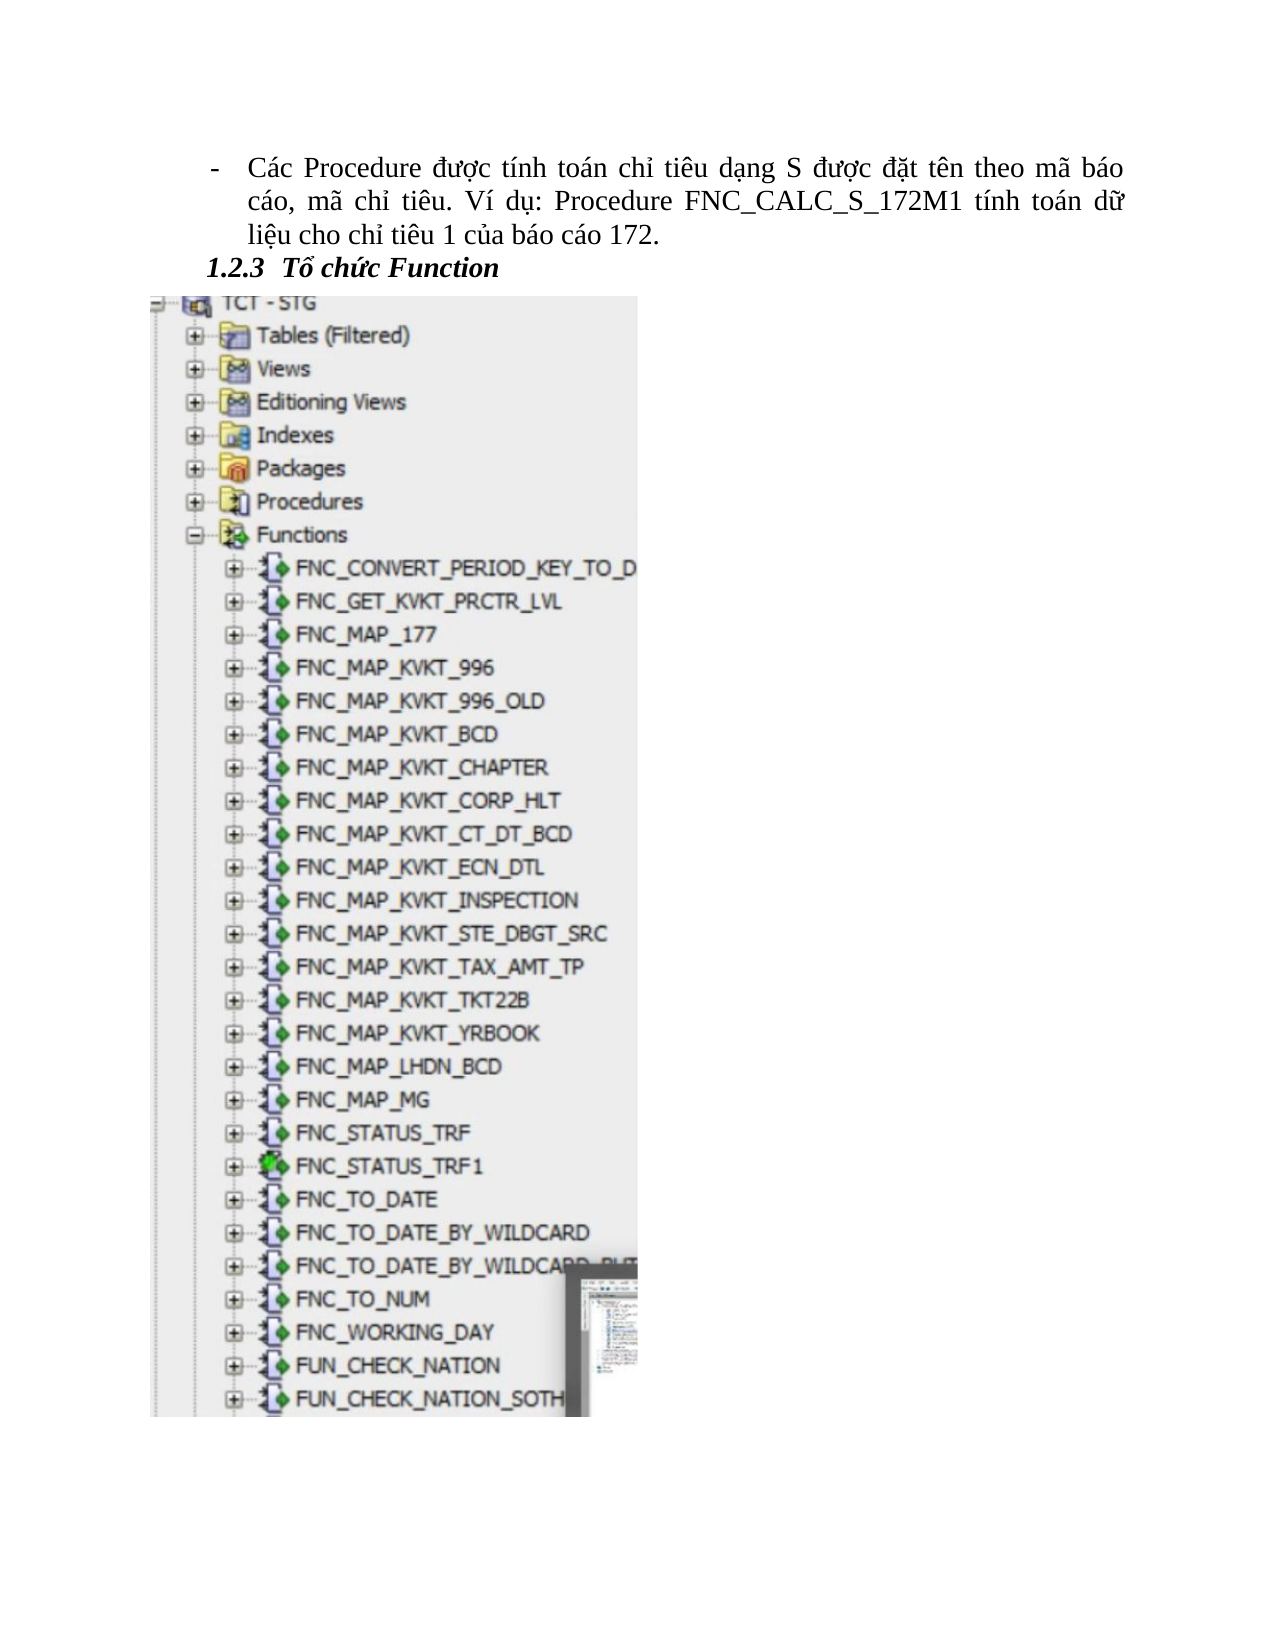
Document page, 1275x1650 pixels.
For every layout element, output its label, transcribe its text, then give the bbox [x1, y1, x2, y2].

subtitle Tổ chức Function [206, 251, 1125, 284]
picture [150, 296, 638, 1417]
text Các Procedure được tính toán chỉ tiêu dạng S được đặt tên theo mã báo cáo, mã chỉ tiêu. Ví dụ: Procedure FNC_CALC_S_172M1 tính toán dữ liệu cho chỉ tiêu 1 của báo cáo 172. [210, 150, 1125, 251]
